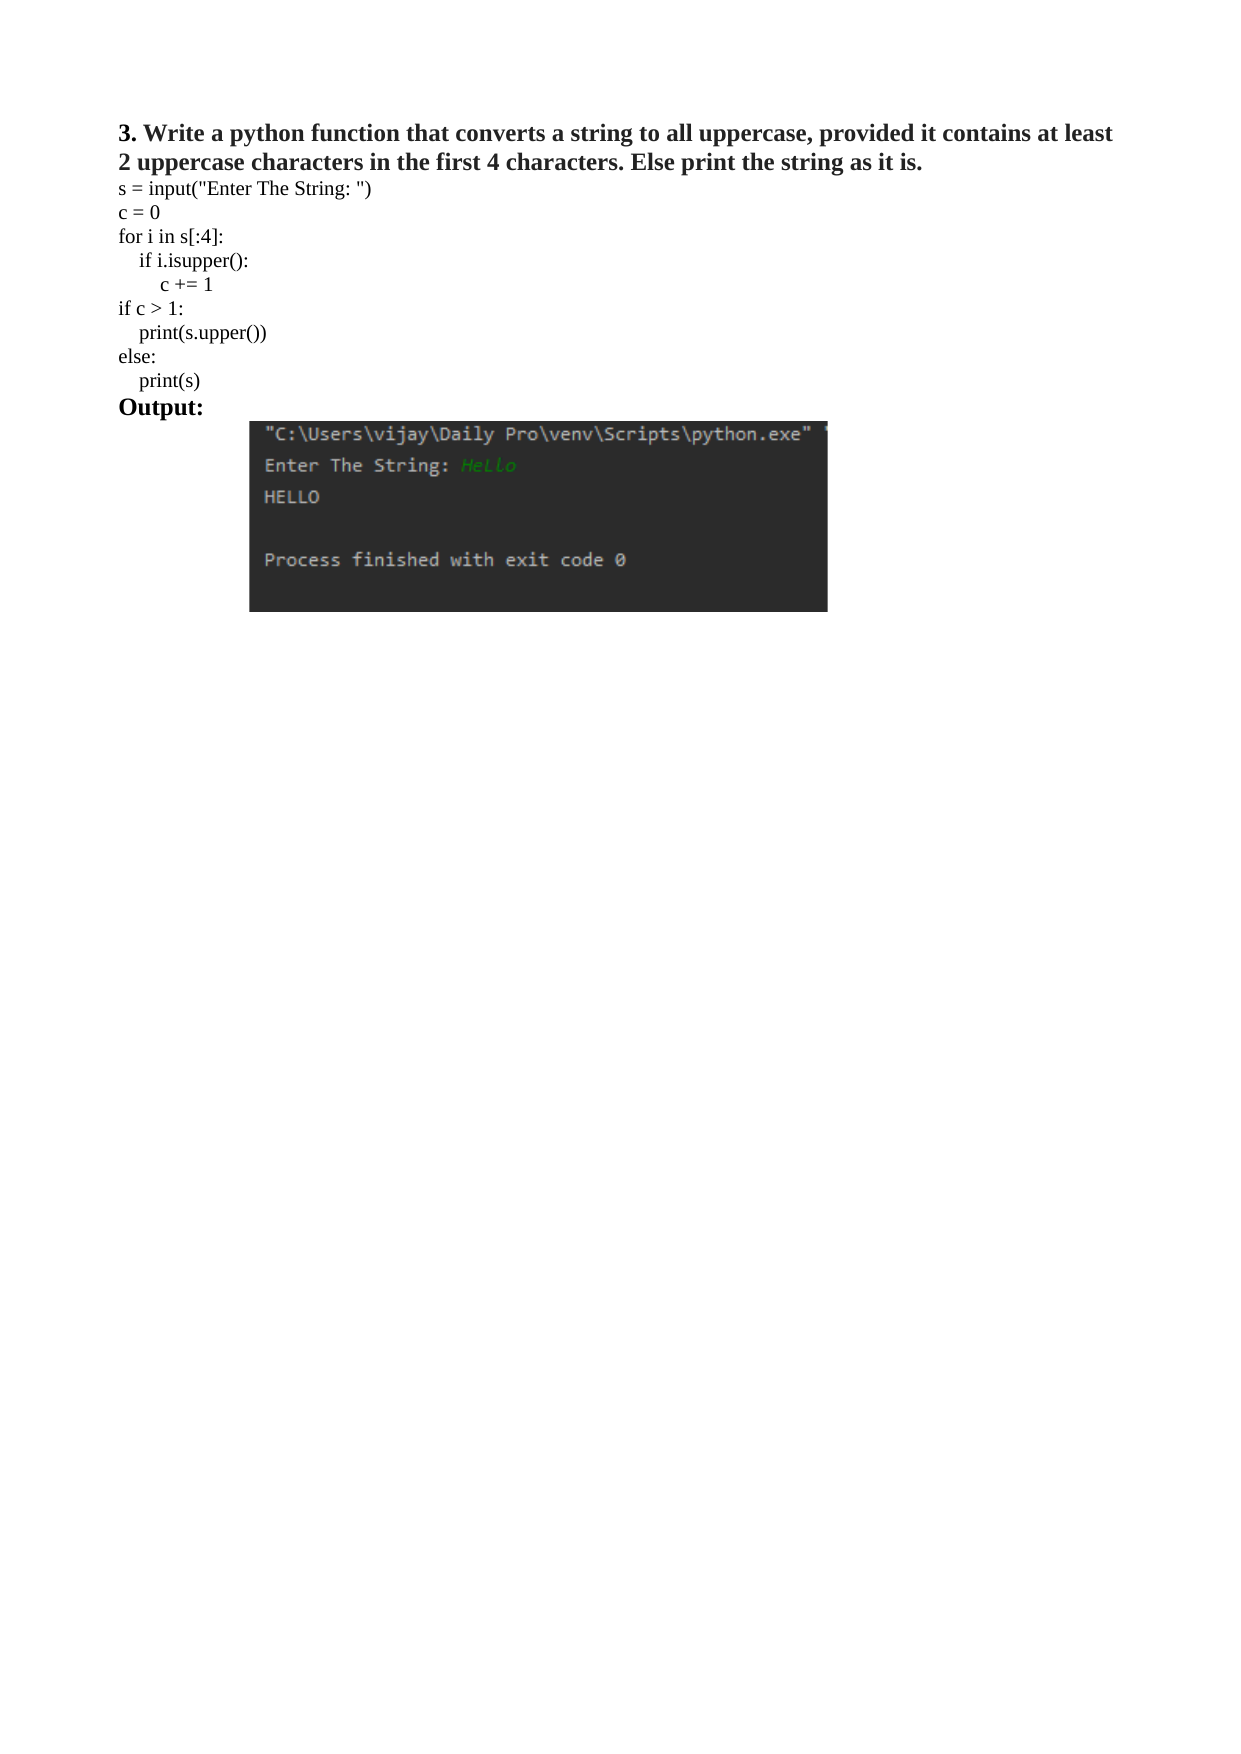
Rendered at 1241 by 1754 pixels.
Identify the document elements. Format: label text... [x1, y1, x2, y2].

text if c > 1: [118, 296, 1122, 320]
text print(s) [118, 368, 1122, 392]
picture [249, 421, 828, 612]
text else: [118, 344, 1122, 368]
text 3. Write a python function that converts a string to all uppercase, provided it contains at least 2 uppercase characters in the first 4 characters. Else print the string as it is. [923, 118, 1122, 176]
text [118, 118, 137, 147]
text c = 0 [118, 200, 1122, 224]
text for i in s[:4]: [118, 224, 1122, 248]
text print(s.upper()) [118, 320, 1122, 344]
text c += 1 [118, 272, 1122, 296]
text if i.isupper(): [118, 248, 1122, 272]
text s = input("Enter The String: ") [118, 176, 1122, 200]
text Output: [118, 392, 1122, 421]
